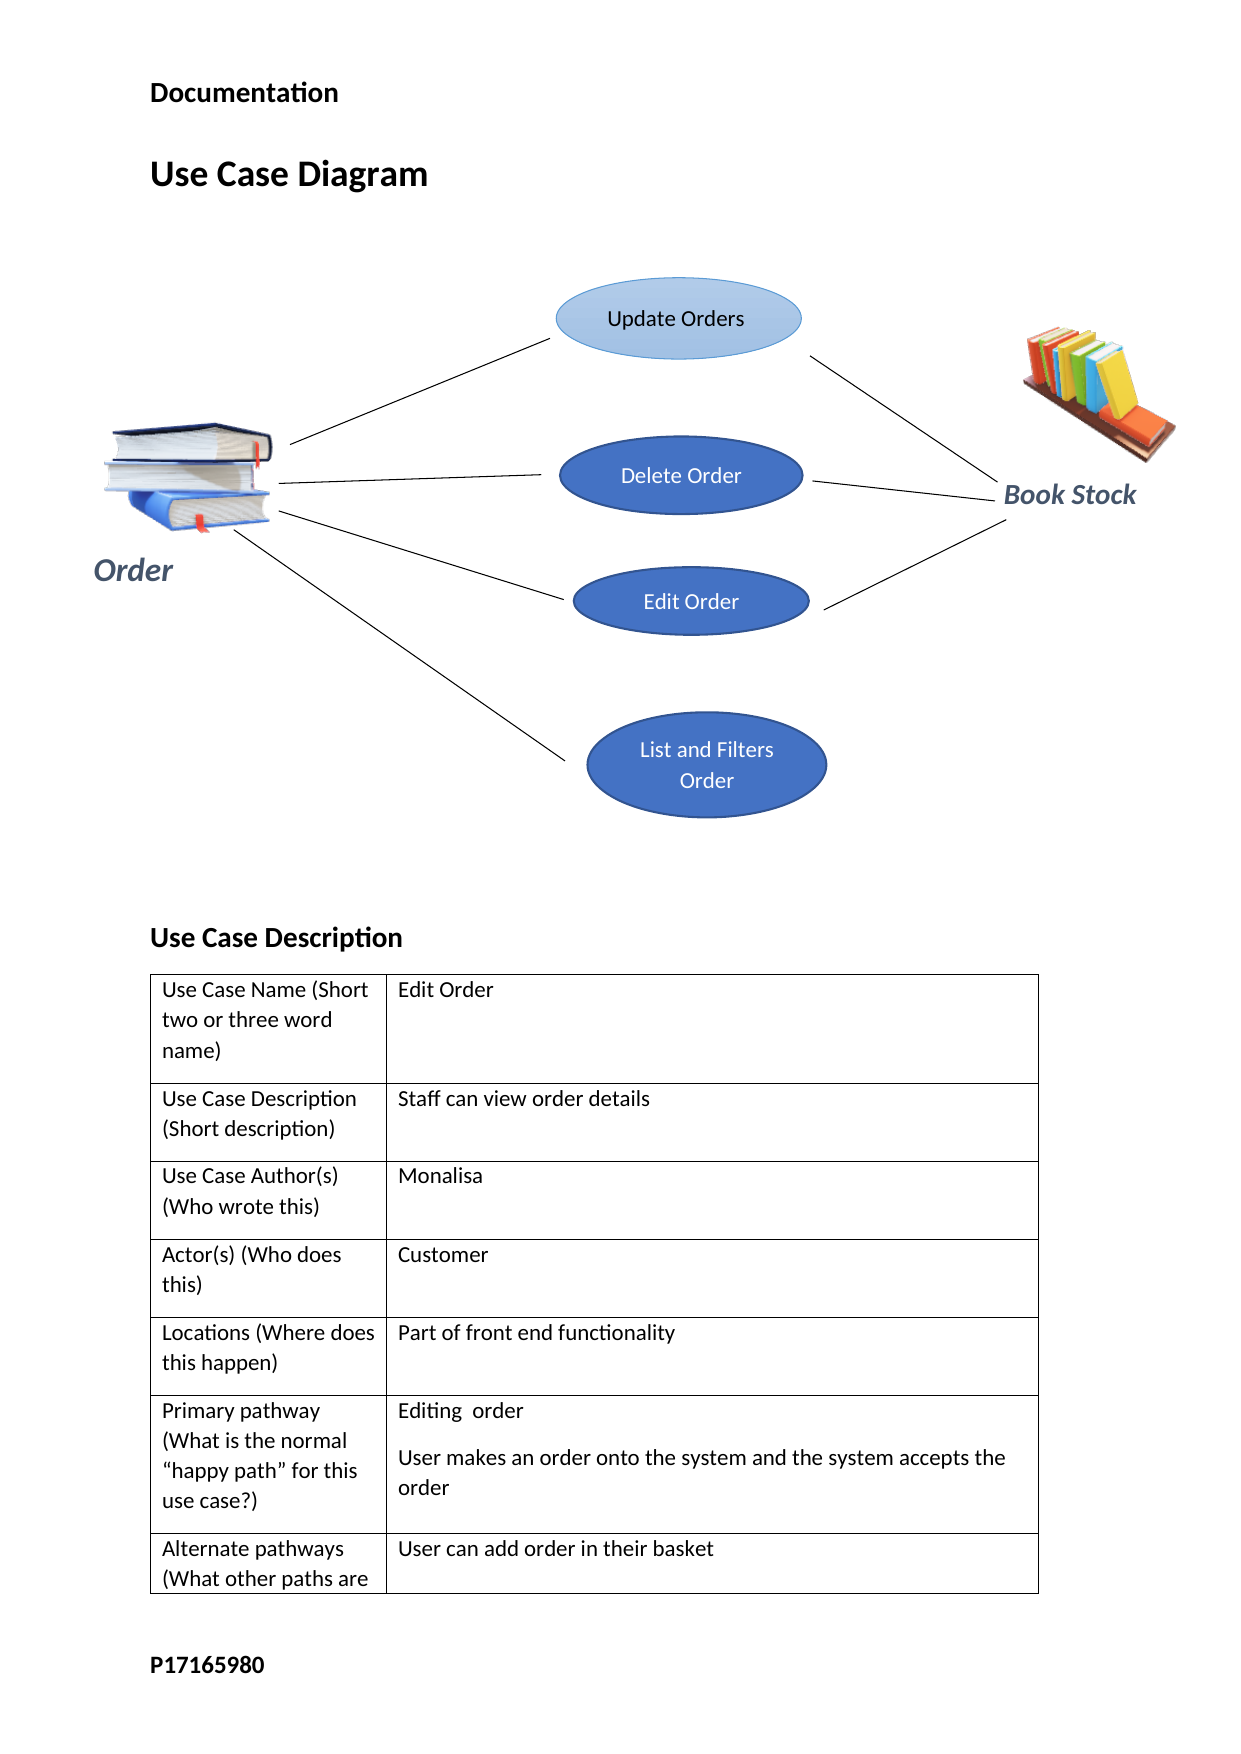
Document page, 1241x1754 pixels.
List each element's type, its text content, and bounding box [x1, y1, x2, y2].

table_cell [387, 1534, 1038, 1592]
table_cell Customer [387, 1240, 1038, 1317]
table_cell Use Case Description (Short description) [151, 1084, 386, 1161]
table_cell Monalisa [387, 1162, 1038, 1239]
table_cell Editing order User makes an order onto the system and the system accepts the order [387, 1396, 1038, 1533]
table_cell Staff can view order details [387, 1084, 1038, 1161]
table_header Use Case Name (Short two or three word name) [151, 975, 386, 1083]
picture [1003, 302, 1179, 467]
table_cell Use Case Author(s) (Who wrote this) [151, 1162, 386, 1239]
table_header Edit Order [387, 975, 1038, 1083]
picture [95, 413, 275, 536]
text Use Case Diagram [150, 150, 1090, 196]
table_cell Part of front end functionality [387, 1318, 1038, 1395]
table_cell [151, 1534, 386, 1592]
table_cell Locations (Where does this happen) [151, 1318, 386, 1395]
table_cell Primary pathway (What is the normal “happy path” for this use case?) [151, 1396, 386, 1533]
text Use Case Description [150, 919, 1090, 955]
table_cell Actor(s) (Who does this) [151, 1240, 386, 1317]
